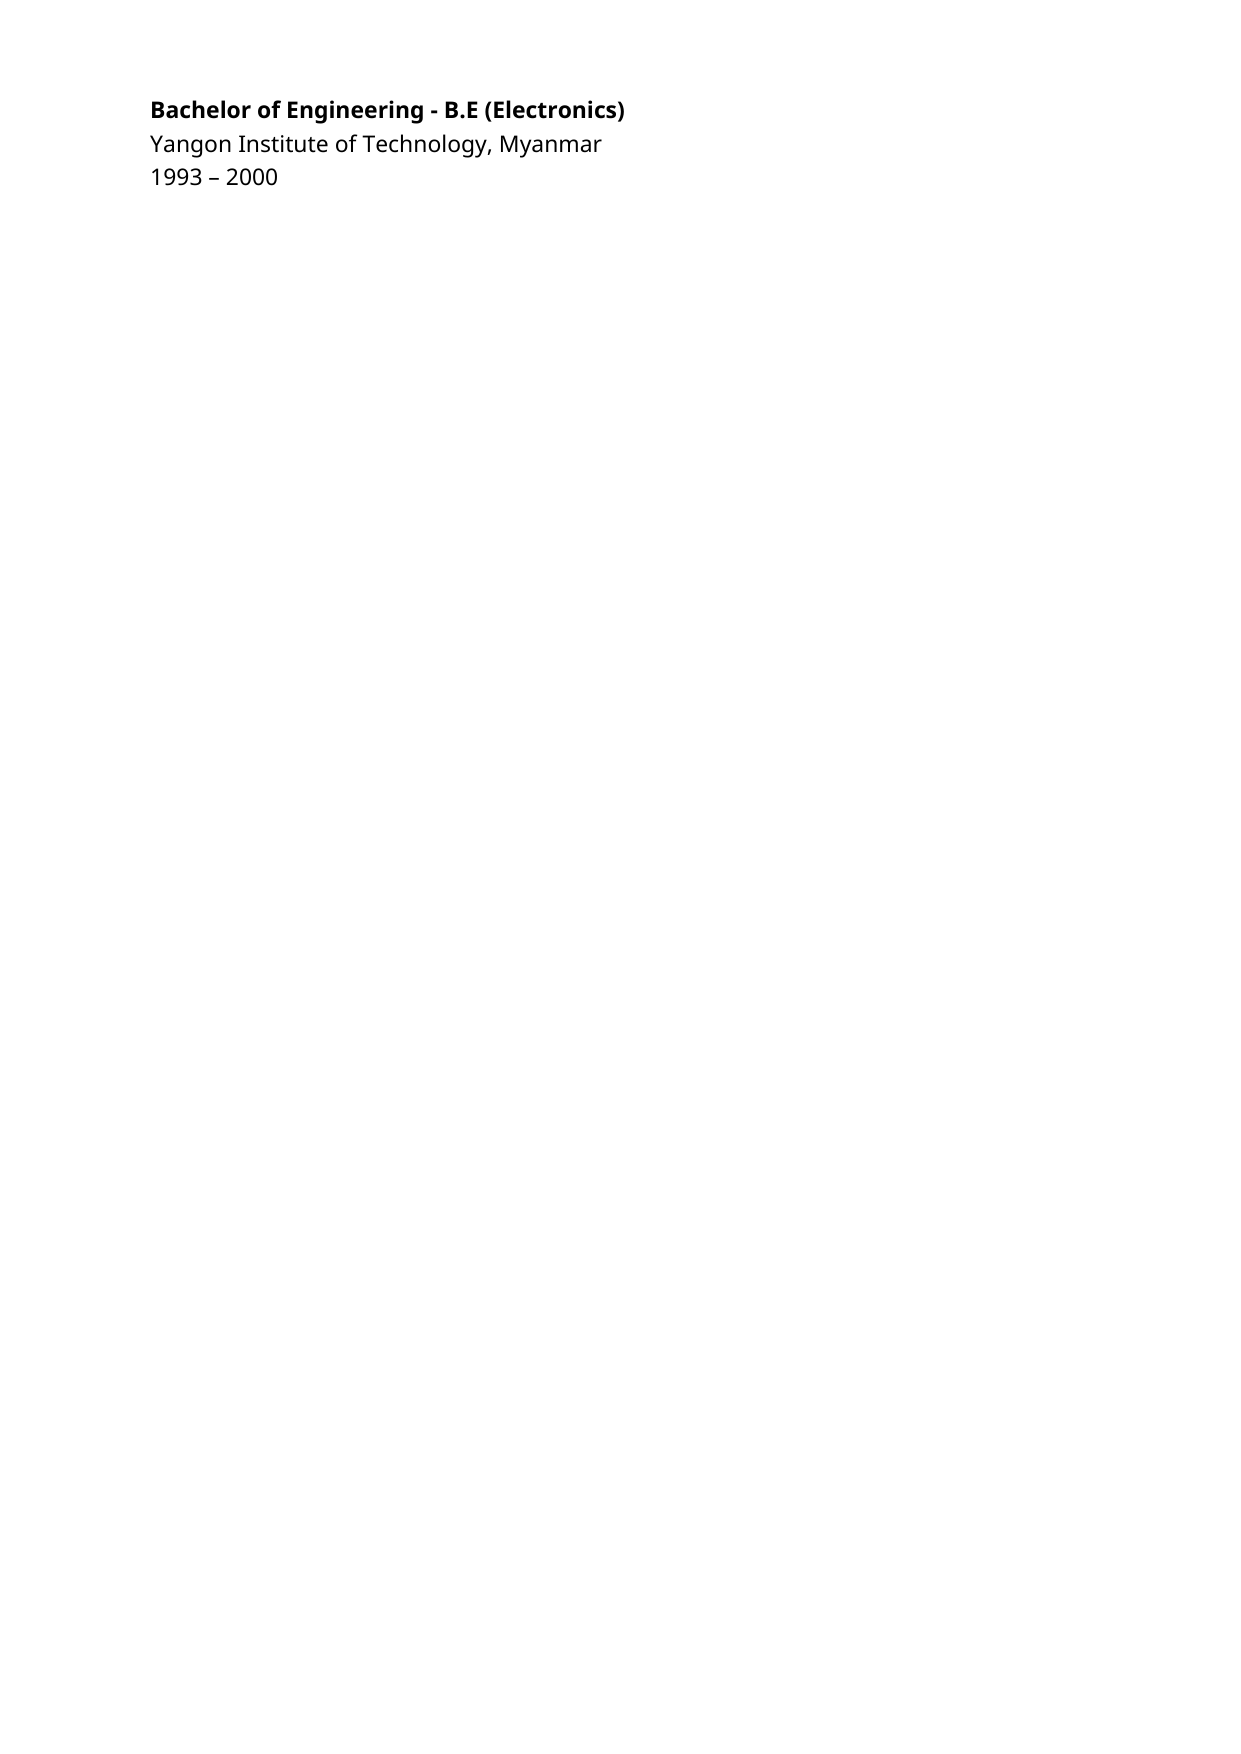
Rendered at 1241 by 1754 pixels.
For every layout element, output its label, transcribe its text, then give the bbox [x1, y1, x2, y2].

text Yangon Institute of Technology, Myanmar [150, 127, 1090, 159]
text 1993 – 2000 [150, 161, 1090, 192]
text Bachelor of Engineering - B.E (Electronics) [150, 94, 1090, 125]
